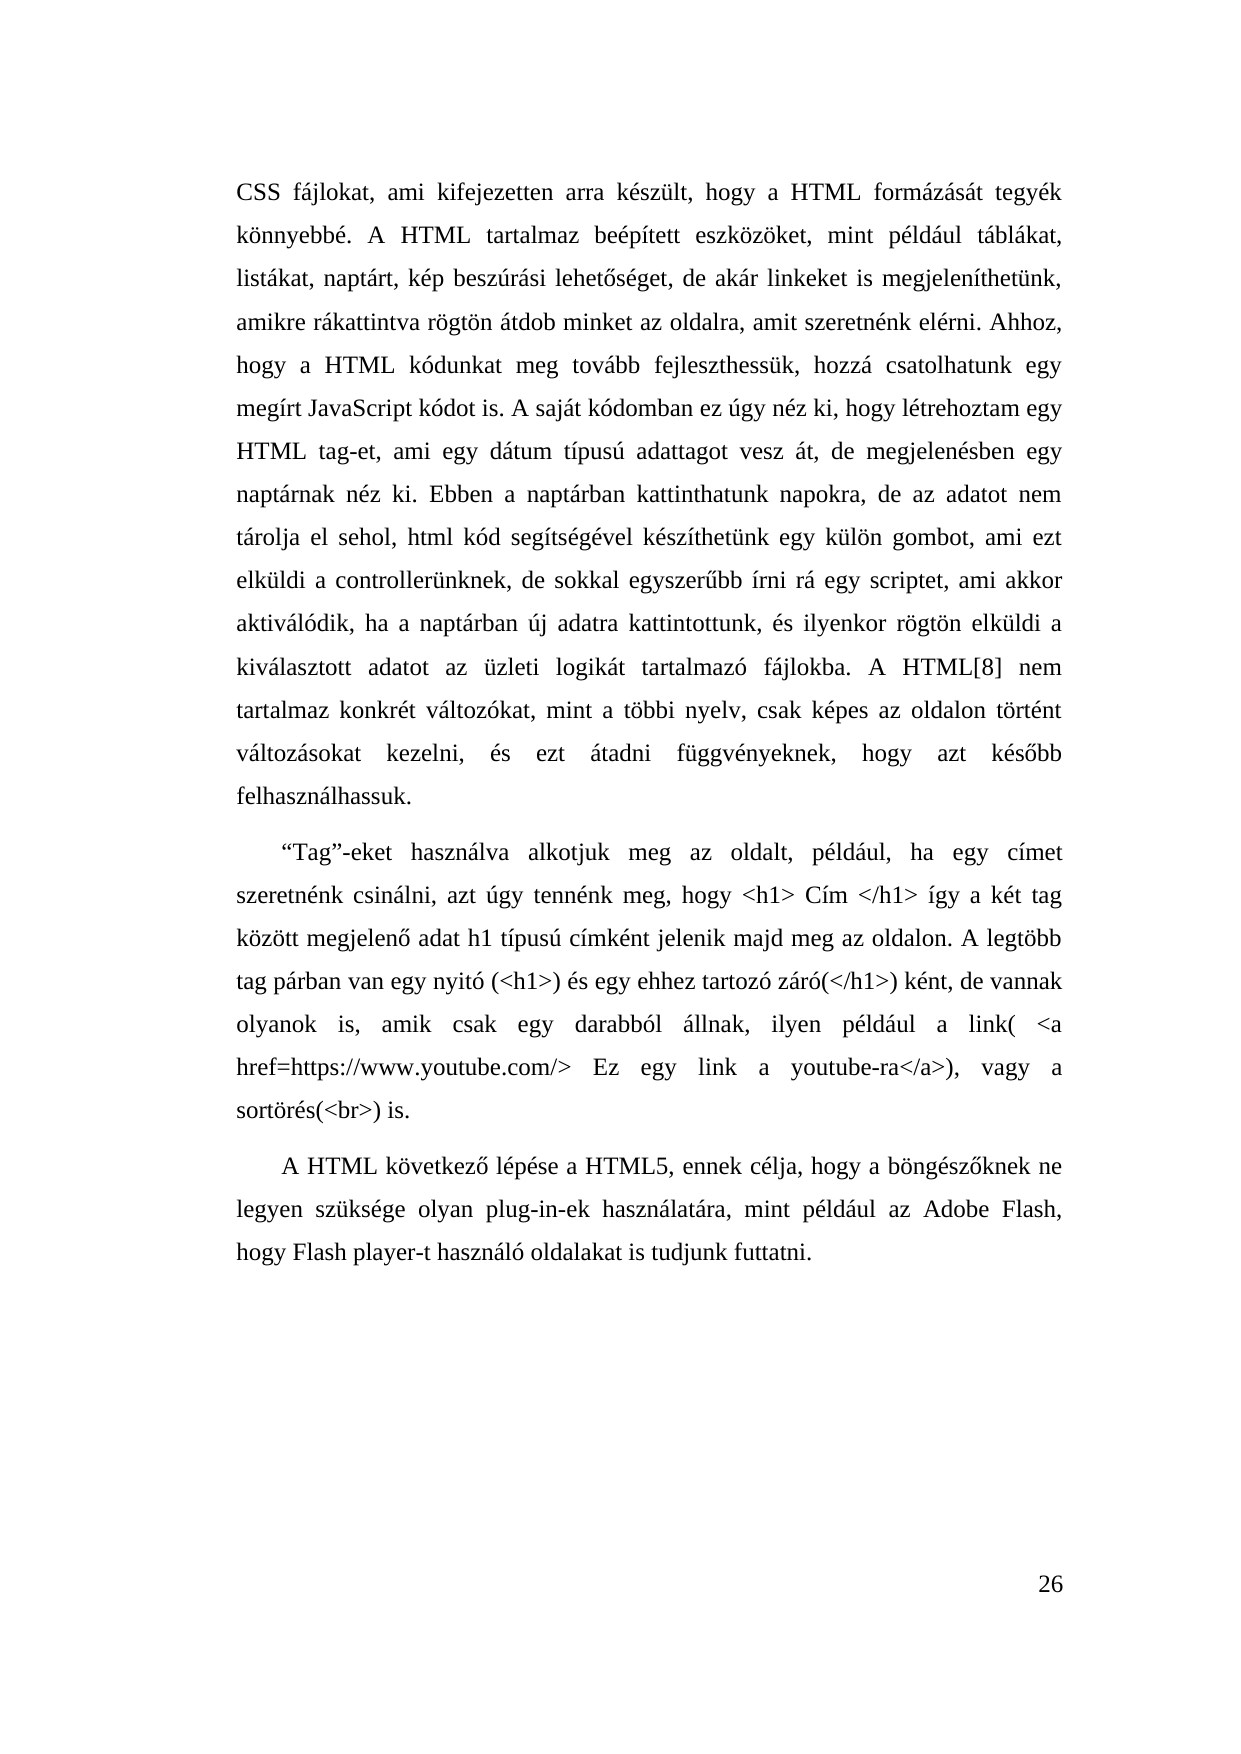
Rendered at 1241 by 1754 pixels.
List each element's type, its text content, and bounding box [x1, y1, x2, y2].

text A HTML következő lépése a HTML5, ennek célja, hogy a böngészőknek ne legyen szüksége olyan plug-in-ek használatára, mint például az Adobe Flash, hogy Flash player-t használó oldalakat is tudjunk futtatni. [236, 1151, 1063, 1266]
text “Tag”-eket használva alkotjuk meg az oldalt, például, ha egy címet szeretnénk csinálni, azt úgy tennénk meg, hogy <h1> Cím </h1> így a két tag között megjelenő adat h1 típusú címként jelenik majd meg az oldalon. A legtöbb tag párban van egy nyitó (<h1>) és egy ehhez tartozó záró(</h1>) ként, de vannak olyanok is, amik csak egy darabból állnak, ilyen például a link( <a href=https://www.youtube.com/> Ez egy link a youtube-ra</a>), vagy a sortörés(<br>) is. [236, 837, 1063, 1124]
